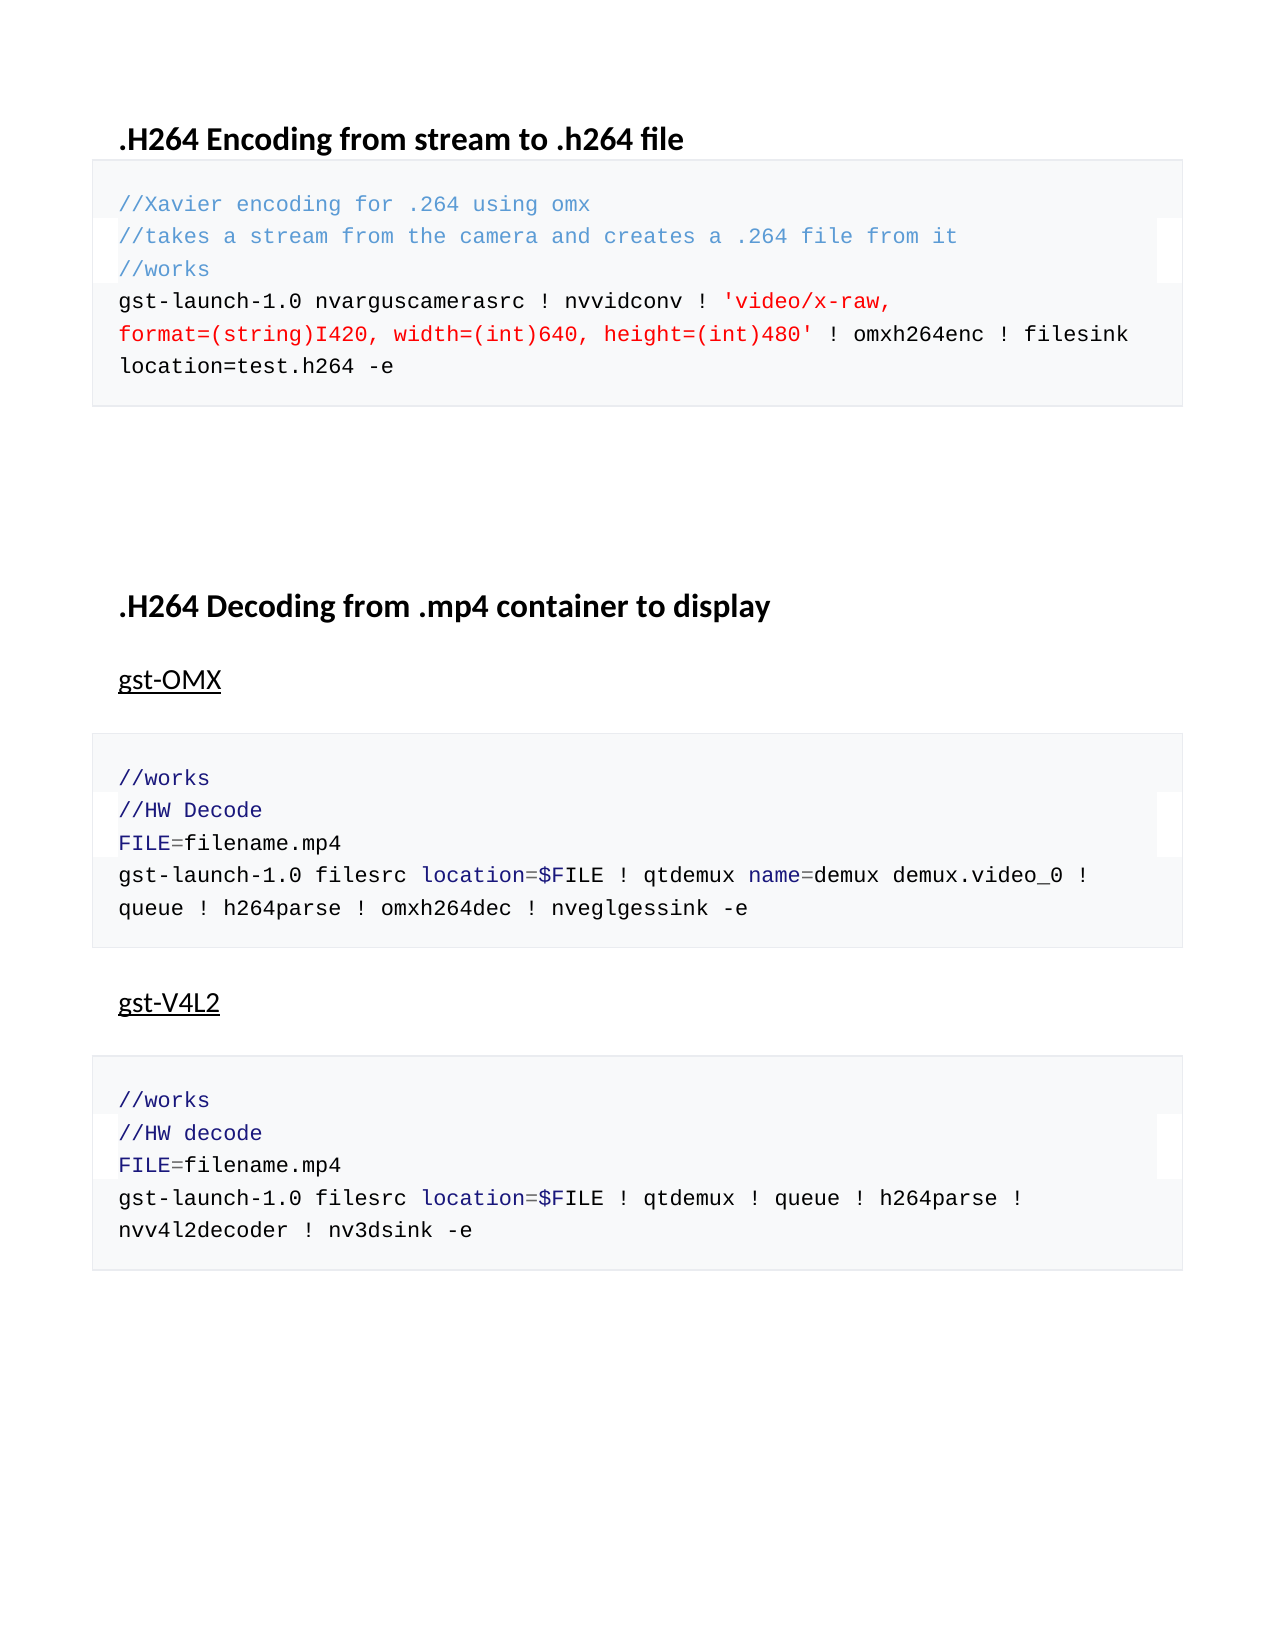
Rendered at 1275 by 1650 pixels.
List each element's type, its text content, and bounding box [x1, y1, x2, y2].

text gst-launch-1.0 nvarguscamerasrc ! nvvidconv ! 'video/x-raw, format=(string)I420, width=(int)640, height=(int)480' ! omxh264enc ! filesink location=test.h264 -e [93, 256, 1182, 405]
text //Xavier encoding for .264 using omx [93, 161, 1182, 218]
text gst-launch-1.0 filesrc location=$FILE ! qtdemux ! queue ! h264parse ! nvv4l2decoder ! nv3dsink -e [93, 1153, 1182, 1269]
text gst-OMX [118, 661, 1157, 697]
text gst-V4L2 [118, 984, 1157, 1019]
text //HW Decode [118, 792, 1157, 824]
text //takes a stream from the camera and creates a .264 file from it [118, 218, 1157, 250]
text .H264 Encoding from stream to .h264 file [118, 118, 1157, 159]
text .H264 Decoding from .mp4 container to display [118, 585, 1157, 626]
text //works [93, 734, 1182, 792]
text gst-launch-1.0 filesrc location=$FILE ! qtdemux name=demux demux.video_0 ! queue ! h264parse ! omxh264dec ! nveglgessink -e [93, 830, 1182, 947]
text //works [93, 1057, 1182, 1114]
text //HW decode [118, 1114, 1157, 1147]
